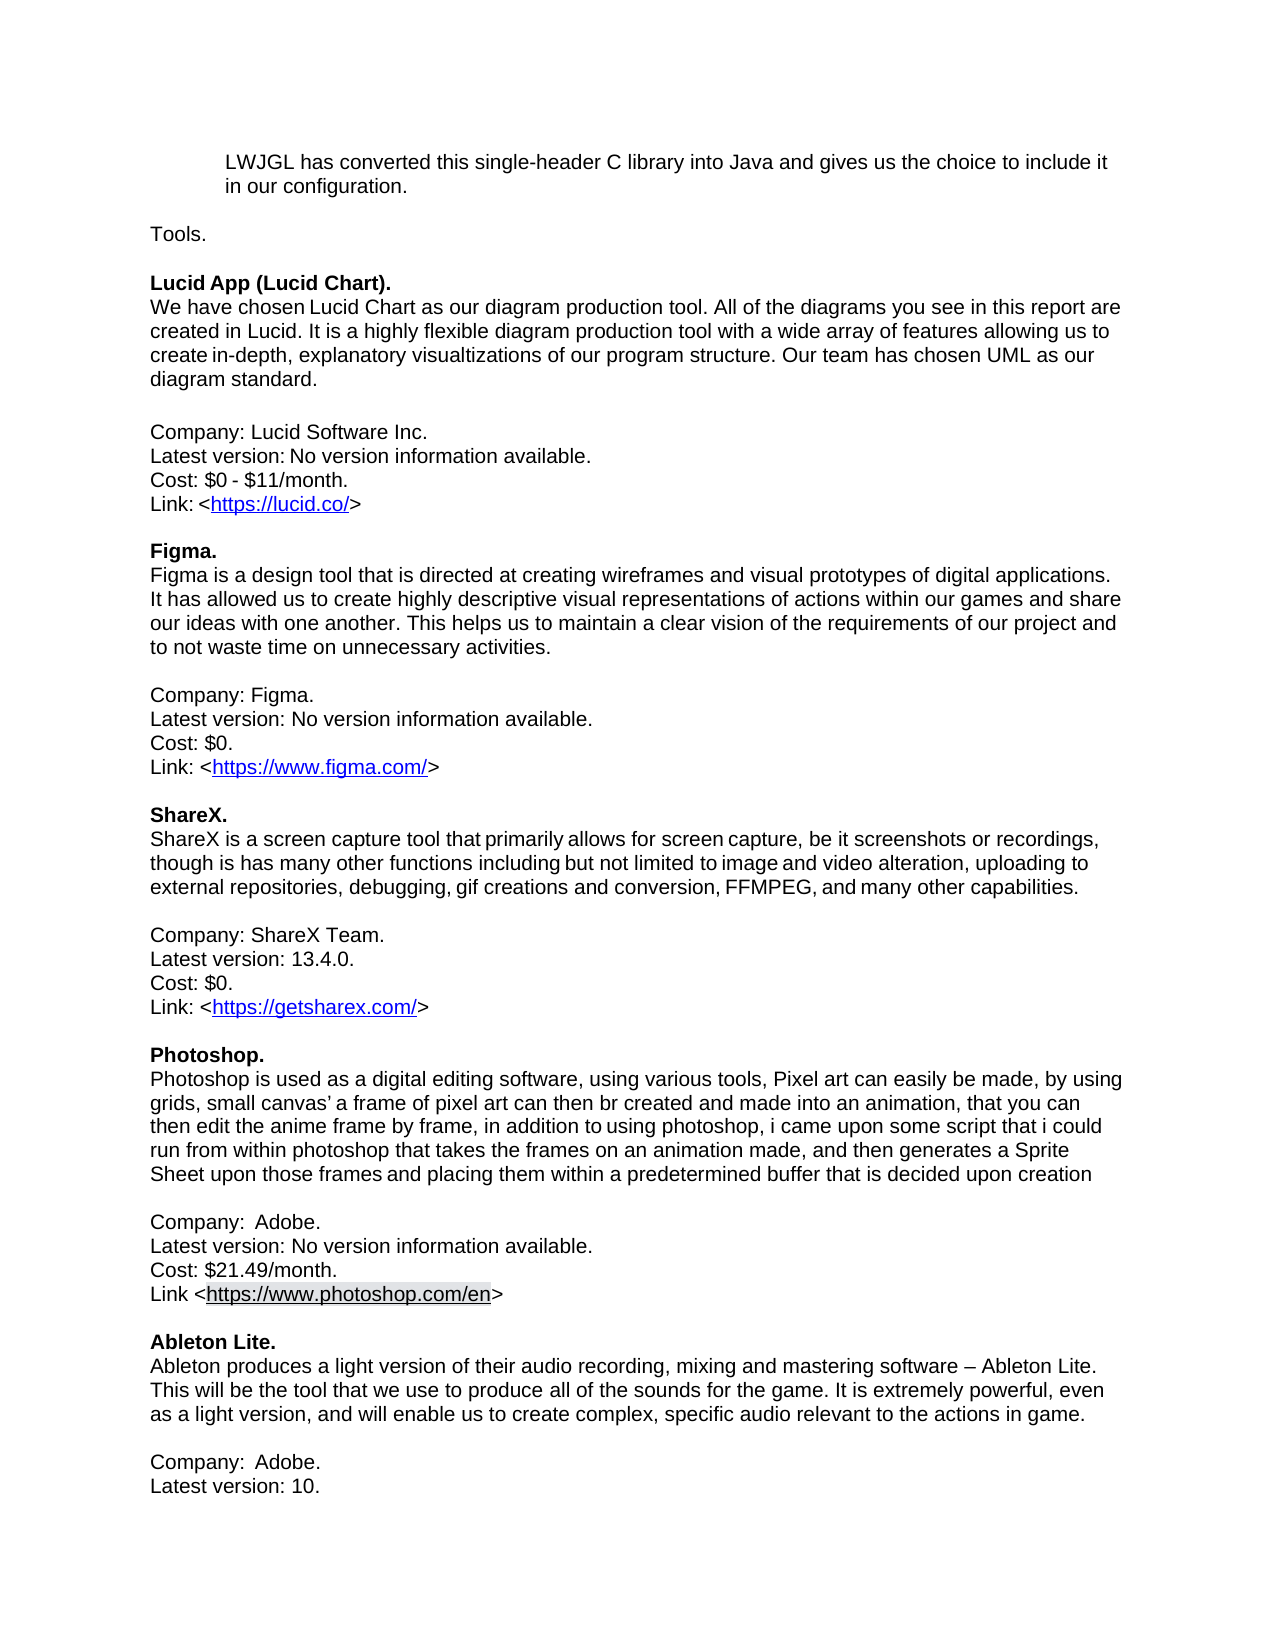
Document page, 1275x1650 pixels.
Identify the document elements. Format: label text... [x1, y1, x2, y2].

text Link: <https://lucid.co/> [150, 491, 1125, 515]
text ShareX. [150, 803, 1125, 827]
text Cost: $0. [150, 971, 1125, 994]
text Figma is a design tool that is directed at creating wireframes and visual prototypes of digital applications. It has allowed us to create highly descriptive visual representations of actions within our games and share our ideas with one another. This helps us to maintain a clear vision of the requirements of our project and to not waste time on unnecessary activities. [150, 563, 1125, 659]
text Link: <https://getsharex.com/> [150, 994, 1125, 1018]
text Company: Adobe. [150, 1210, 1125, 1234]
text Latest version: 13.4.0. [150, 947, 1125, 971]
text Ableton produces a light version of their audio recording, mixing and mastering software – Ableton Lite. This will be the tool that we use to produce all of the sounds for the game. It is extremely powerful, even as a light version, and will enable us to create complex, specific audio relevant to the actions in game. [150, 1354, 1125, 1426]
text Ableton Lite. [150, 1330, 1125, 1354]
text Lucid App (Lucid Chart). [150, 271, 1125, 295]
text Company: ShareX Team. [150, 923, 1125, 947]
text Company: Figma. [150, 683, 1125, 707]
text Latest version: 10. [150, 1474, 1125, 1498]
text Company: Lucid Software Inc. [150, 419, 1125, 443]
text Link: <https://www.figma.com/> [150, 755, 1125, 779]
text ShareX is a screen capture tool that primarily allows for screen capture, be it screenshots or recordings, though is has many other functions including but not limited to image and video alteration, uploading to external repositories, debugging, gif creations and conversion, FFMPEG, and many other capabilities. [150, 827, 1125, 899]
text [225, 150, 1125, 198]
text Link <https://www.photoshop.com/en> [491, 1282, 1125, 1306]
text Cost: $0. [150, 731, 1125, 755]
text Cost: $0 - $11/month. [150, 467, 1125, 491]
text Latest version: No version information available. [150, 443, 1125, 467]
text Latest version: No version information available. [150, 707, 1125, 731]
text Company: Adobe. [150, 1450, 1125, 1474]
text Tools. [150, 222, 1125, 246]
text Latest version: No version information available. [150, 1234, 1125, 1258]
text Photoshop is used as a digital editing software, using various tools, Pixel art can easily be made, by using grids, small canvas’ a frame of pixel art can then br created and made into an animation, that you can then edit the anime frame by frame, in addition to using photoshop, i came upon some script that i could run from within photoshop that takes the frames on an animation made, and then generates a Sprite Sheet upon those frames and placing them within a predetermined buffer that is decided upon creation [150, 1066, 1125, 1186]
text Figma. [150, 539, 1125, 563]
text We have chosen Lucid Chart as our diagram production tool. All of the diagrams you see in this report are created in Lucid. It is a highly flexible diagram production tool with a wide array of features allowing us to create in-depth, explanatory visualtizations of our program structure. Our team has chosen UML as our diagram standard. [150, 295, 1125, 391]
text Cost: $21.49/month. [150, 1258, 1125, 1282]
text Photoshop. [150, 1042, 1125, 1066]
